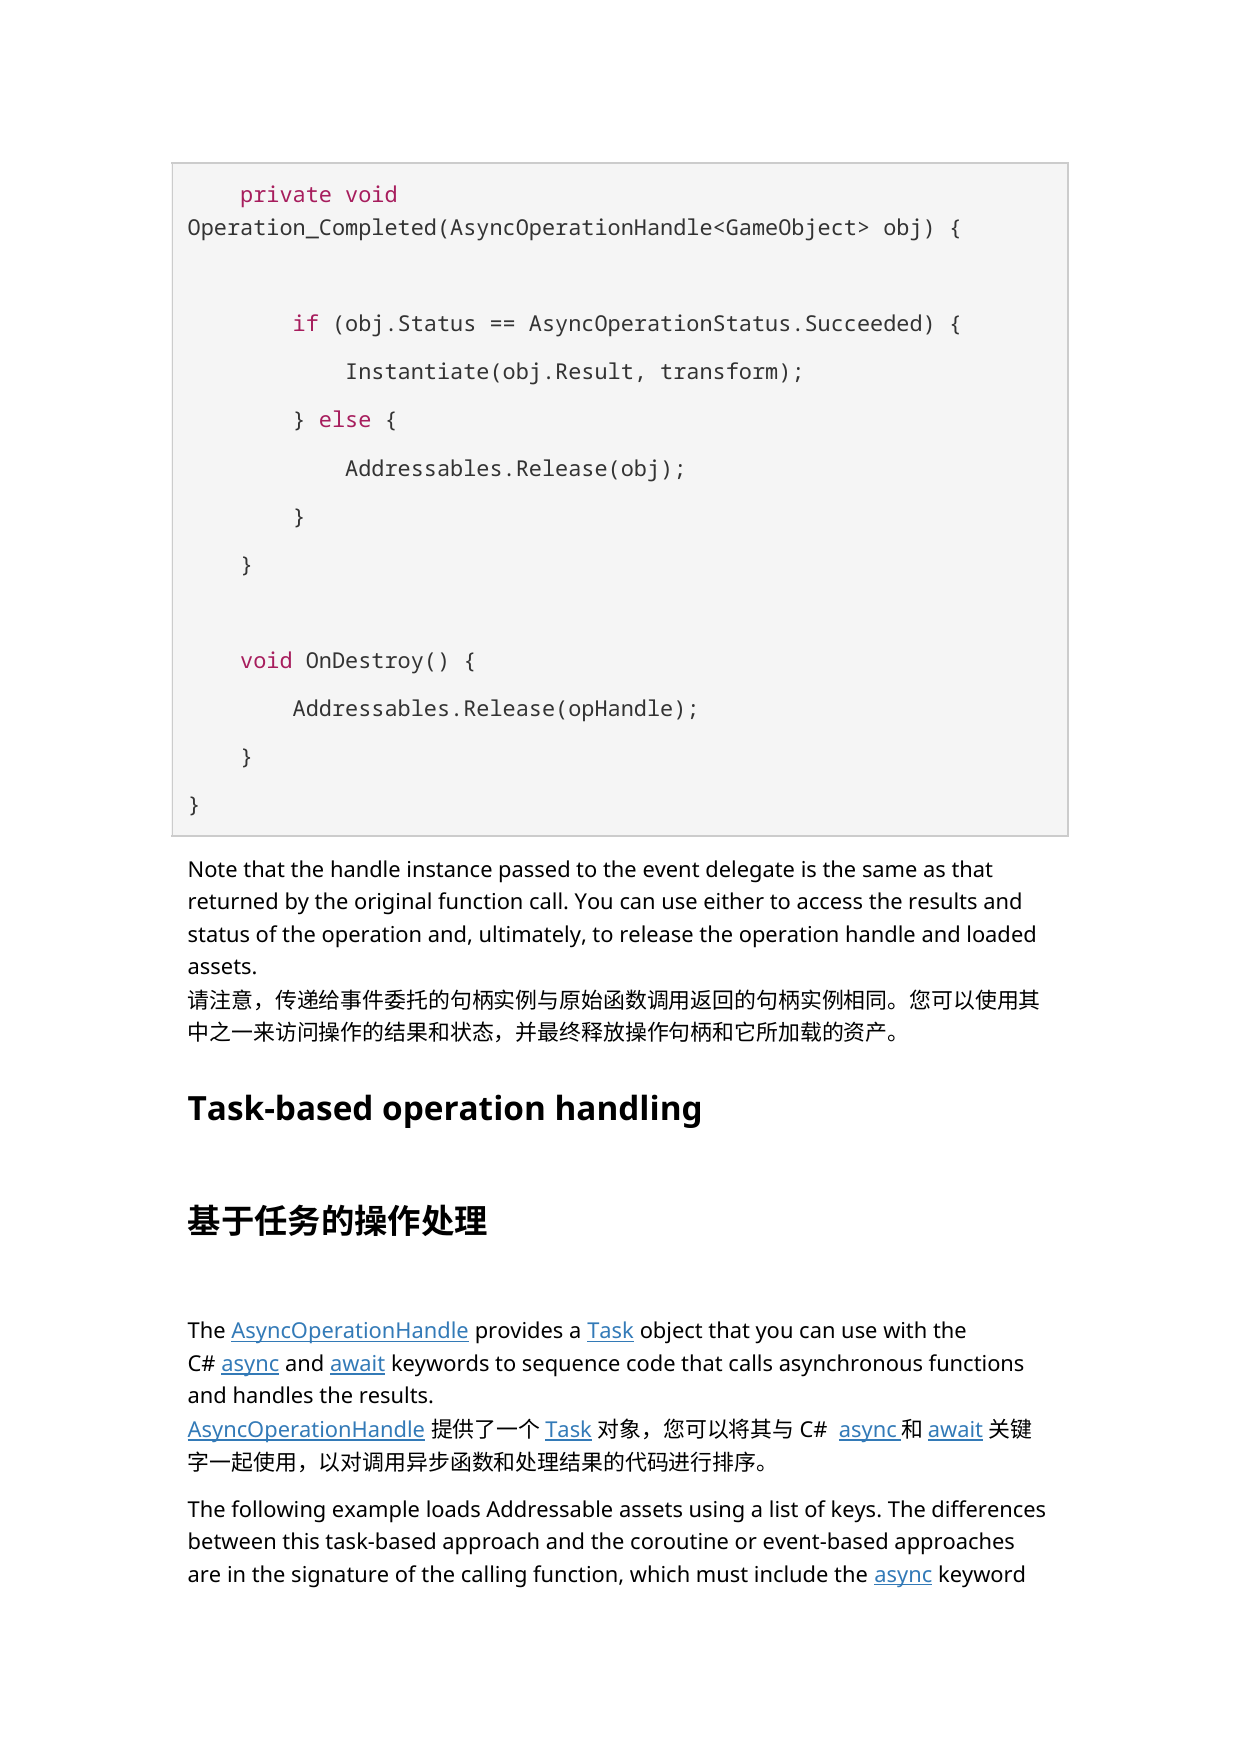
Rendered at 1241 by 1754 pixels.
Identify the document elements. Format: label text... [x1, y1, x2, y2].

text } [173, 483, 1067, 531]
text Note that the handle instance passed to the event delegate is the same as that returned by the original function call. You can use either to access the results and status of the operation and, ultimately, to release the operation handle and loaded assets. 请注意，传递给事件委托的句柄实例与原始函数调用返回的句柄实例相同。您可以使用其中之一来访问操作的结果和状态，并最终释放操作句柄和它所加载的资产。 [187, 852, 1053, 1047]
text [187, 1492, 1053, 1590]
text Addressables.Release(obj); [173, 435, 1067, 483]
text } else { [173, 387, 1067, 435]
subtitle Task-based operation handling 基于任务的操作处理 [187, 1074, 1053, 1252]
text Instantiate(obj.Result, transform); [173, 339, 1067, 387]
text } [173, 724, 1067, 772]
text } [173, 531, 1067, 579]
text The AsyncOperationHandle provides a Task object that you can use with the C# async and await keywords to sequence code that calls asynchronous functions and handles the results. AsyncOperationHandle 提供了一个 Task 对象，您可以将其与 C# async和 await 关键字一起使用，以对调用异步函数和处理结果的代码进行排序。 [187, 1314, 1053, 1477]
text } [173, 772, 1067, 835]
text if (obj.Status == AsyncOperationStatus.Succeeded) { [173, 291, 1067, 339]
text void OnDestroy() { [173, 628, 1067, 676]
text Addressables.Release(opHandle); [173, 676, 1067, 724]
text private void Operation_Completed(AsyncOperationHandle<GameObject> obj) { [173, 164, 1067, 243]
